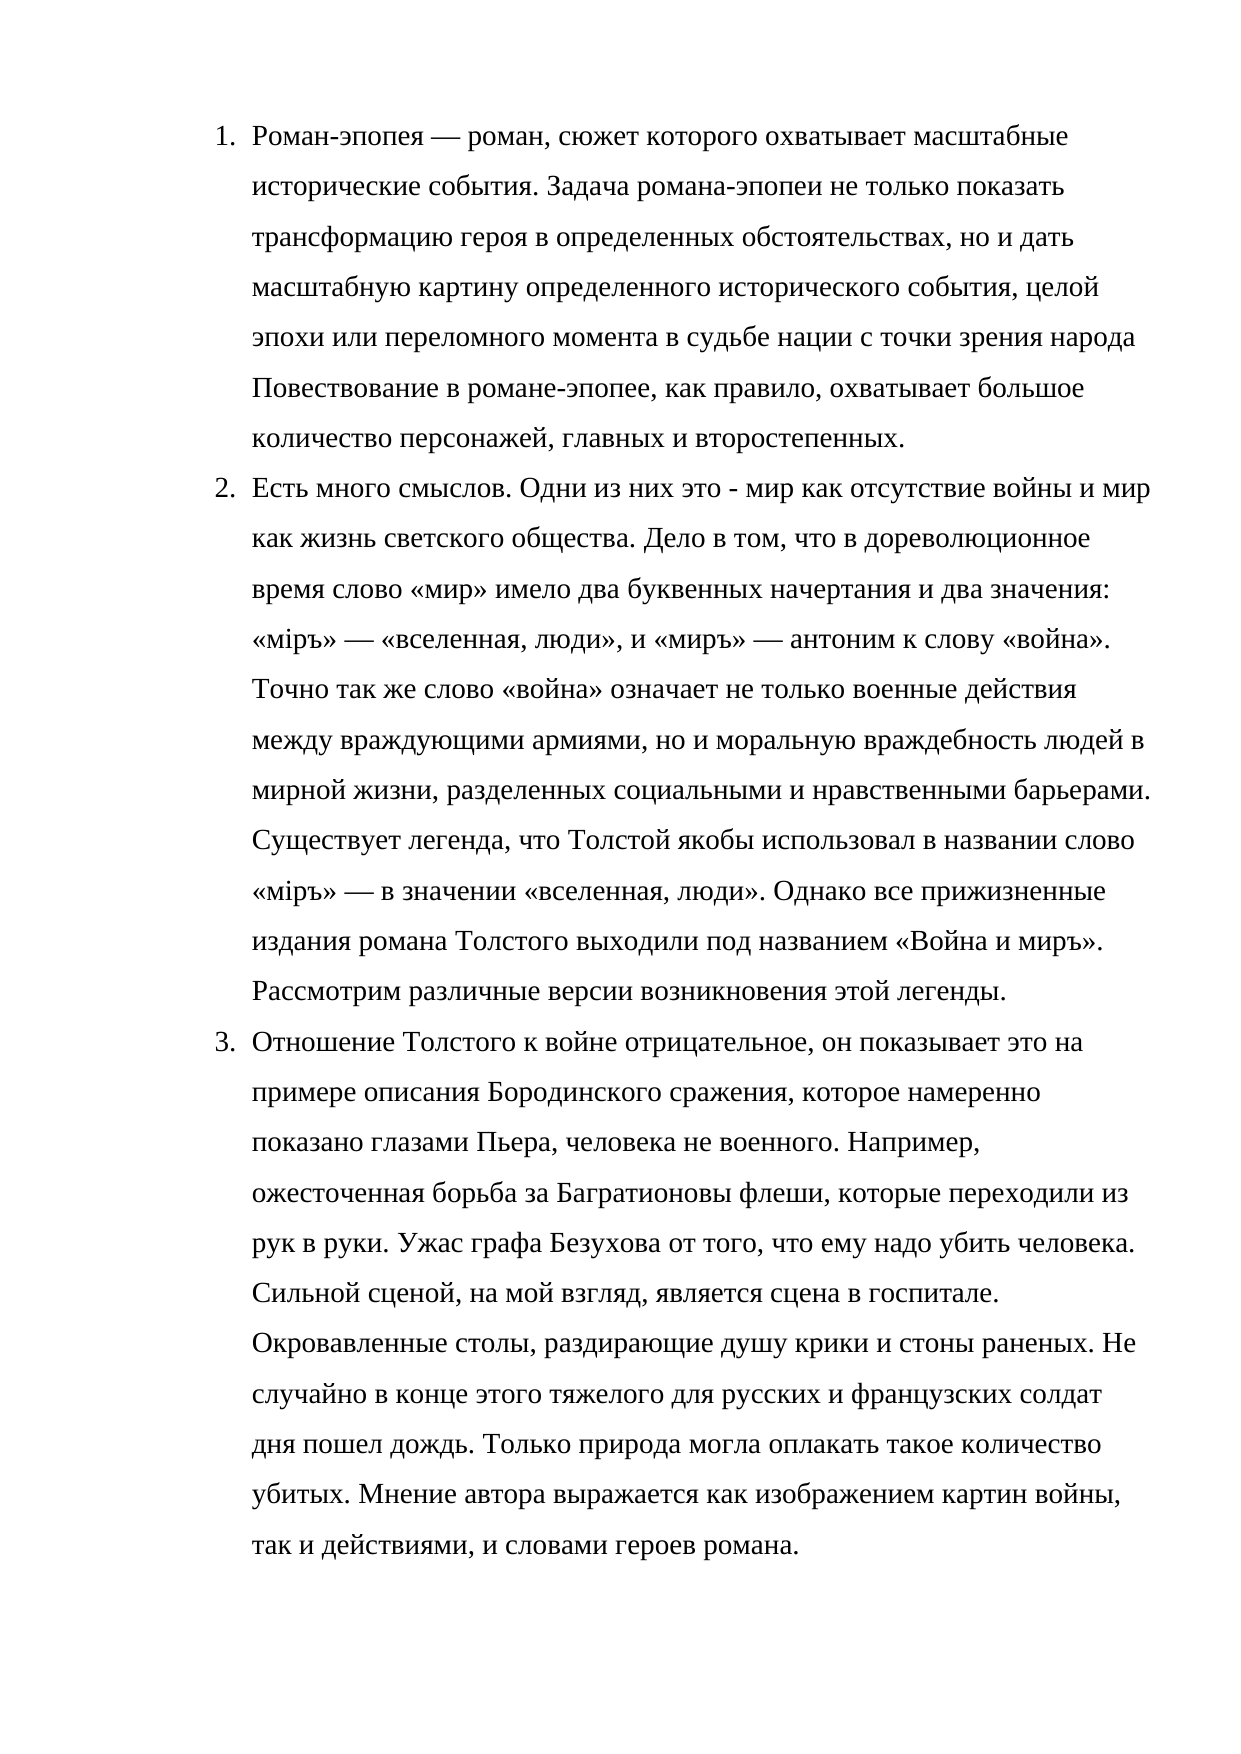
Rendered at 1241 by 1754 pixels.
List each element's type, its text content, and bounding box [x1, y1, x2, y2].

list Есть много смыслов. Одни из них это - мир как отсутствие войны и мир как жизнь светского общества. Дело в том, что в дореволюционное время слово «мир» имело два буквенных начертания и два значения: «мiръ» — «вселенная, люди», и «миръ» — антоним к слову «война». Точно так же слово «война» означает не только военные действия между враждующими армиями, но и моральную враждебность людей в мирной жизни, разделенных социальными и нравственными барьерами. [214, 470, 1152, 806]
list Роман-эпопея — роман, сюжет которого охватывает масштабные исторические события. Задача романа-эпопеи не только показать трансформацию героя в определенных обстоятельствах, но и дать масштабную картину определенного исторического события, целой эпохи или переломного момента в судьбе нации с точки зрения народа Повествование в романе-эпопее, как правило, охватывает большое количество персонажей, главных и второстепенных. [214, 118, 1152, 453]
list Отношение Толстого к войне отрицательное, он показывает это на примере описания Бородинского сражения, которое намеренно показано глазами Пьера, человека не военного. Например, ожесточенная борьба за Багратионовы флеши, которые переходили из рук в руки. Ужас графа Безухова от того, что ему надо убить человека. Сильной сценой, на мой взгляд, является сцена в госпитале. Окровавленные столы, раздирающие душу крики и стоны раненых. Не случайно в конце этого тяжелого для русских и французских солдат дня пошел дождь. Только природа могла оплакать такое количество убитых. Мнение автора выражается как изображением картин войны, так и действиями, и словами героев романа. [214, 1024, 1152, 1560]
list Существует легенда, что Толстой якобы использовал в названии слово «міръ» — в значении «вселенная, люди». Однако все прижизненные издания романа Толстого выходили под названием «Война и миръ». Рассмотрим различные версии возникновения этой легенды. [252, 822, 1152, 1007]
